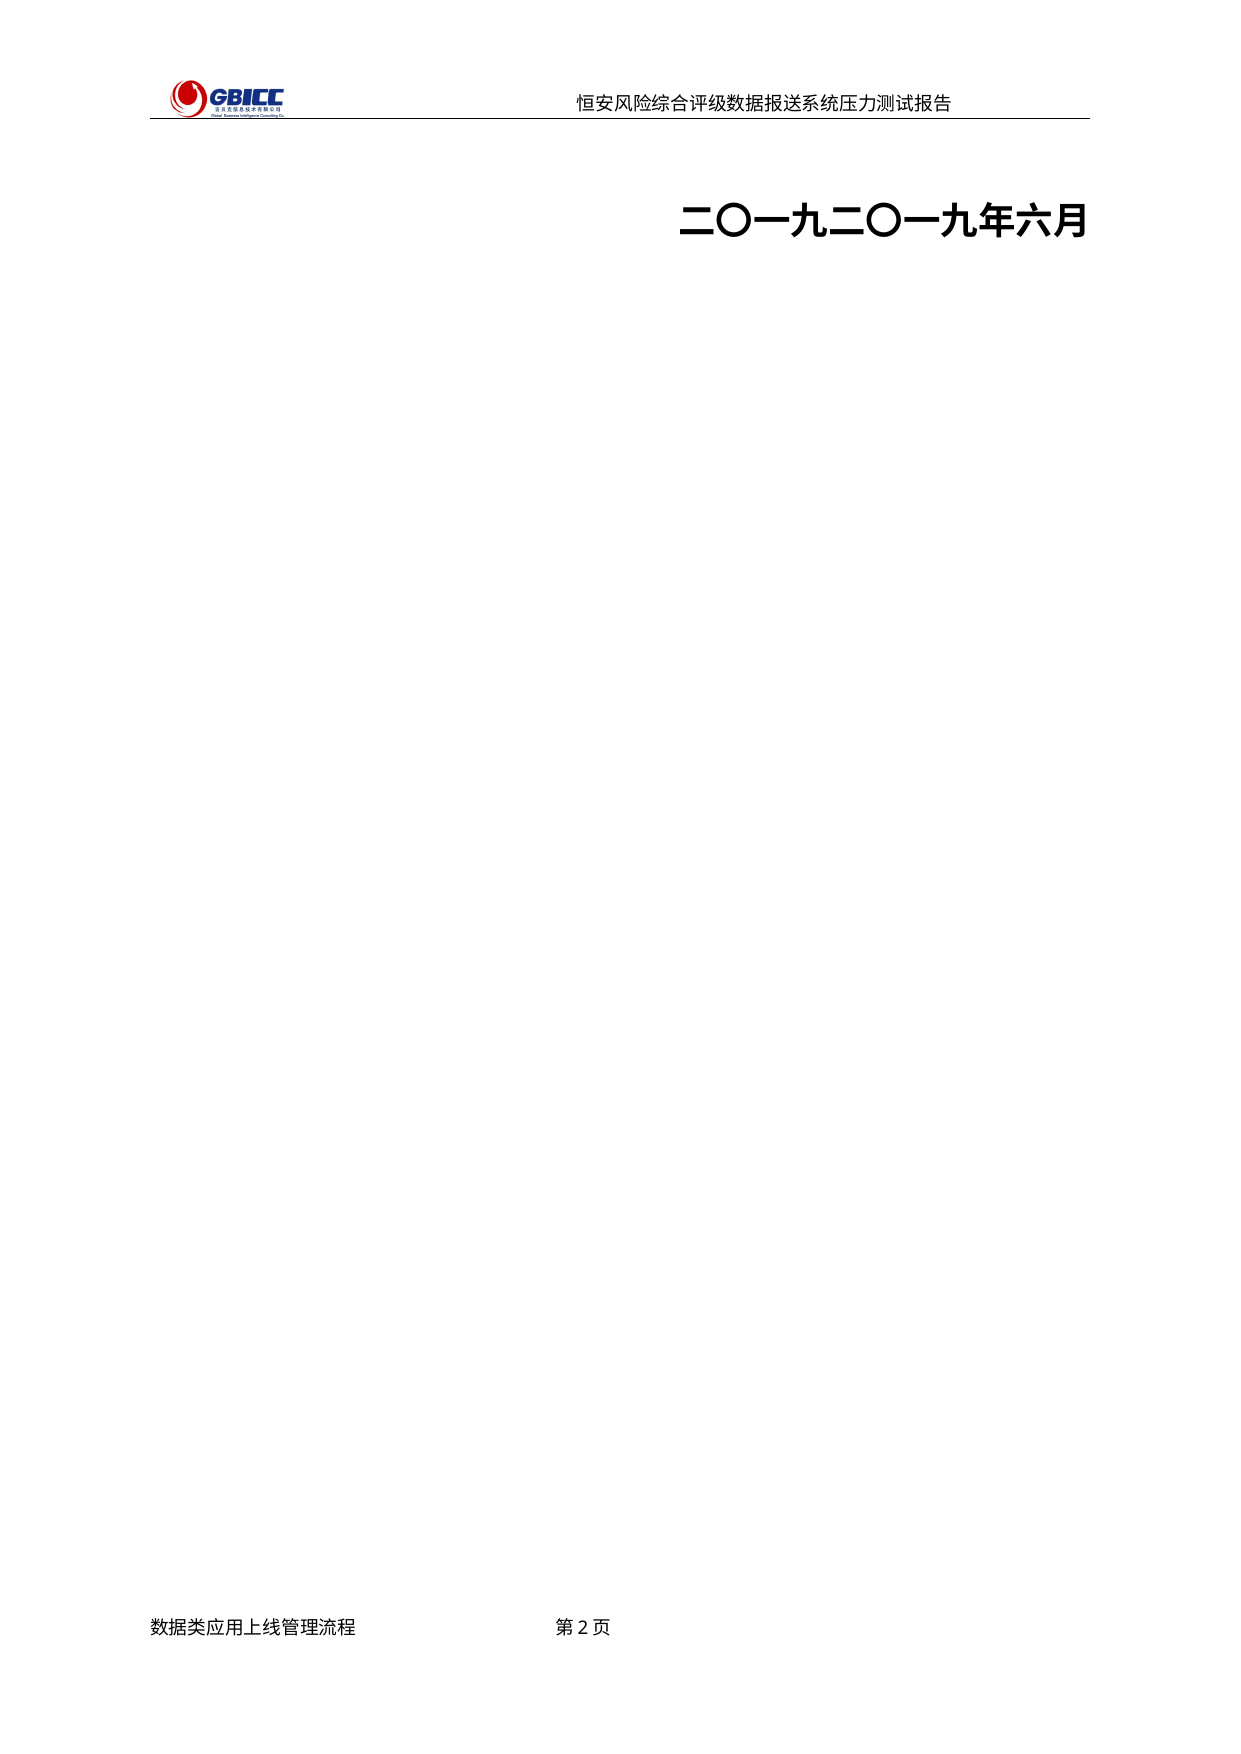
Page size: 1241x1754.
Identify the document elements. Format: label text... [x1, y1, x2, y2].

picture [161, 79, 289, 118]
text 二〇一九年六月 [150, 186, 1090, 251]
